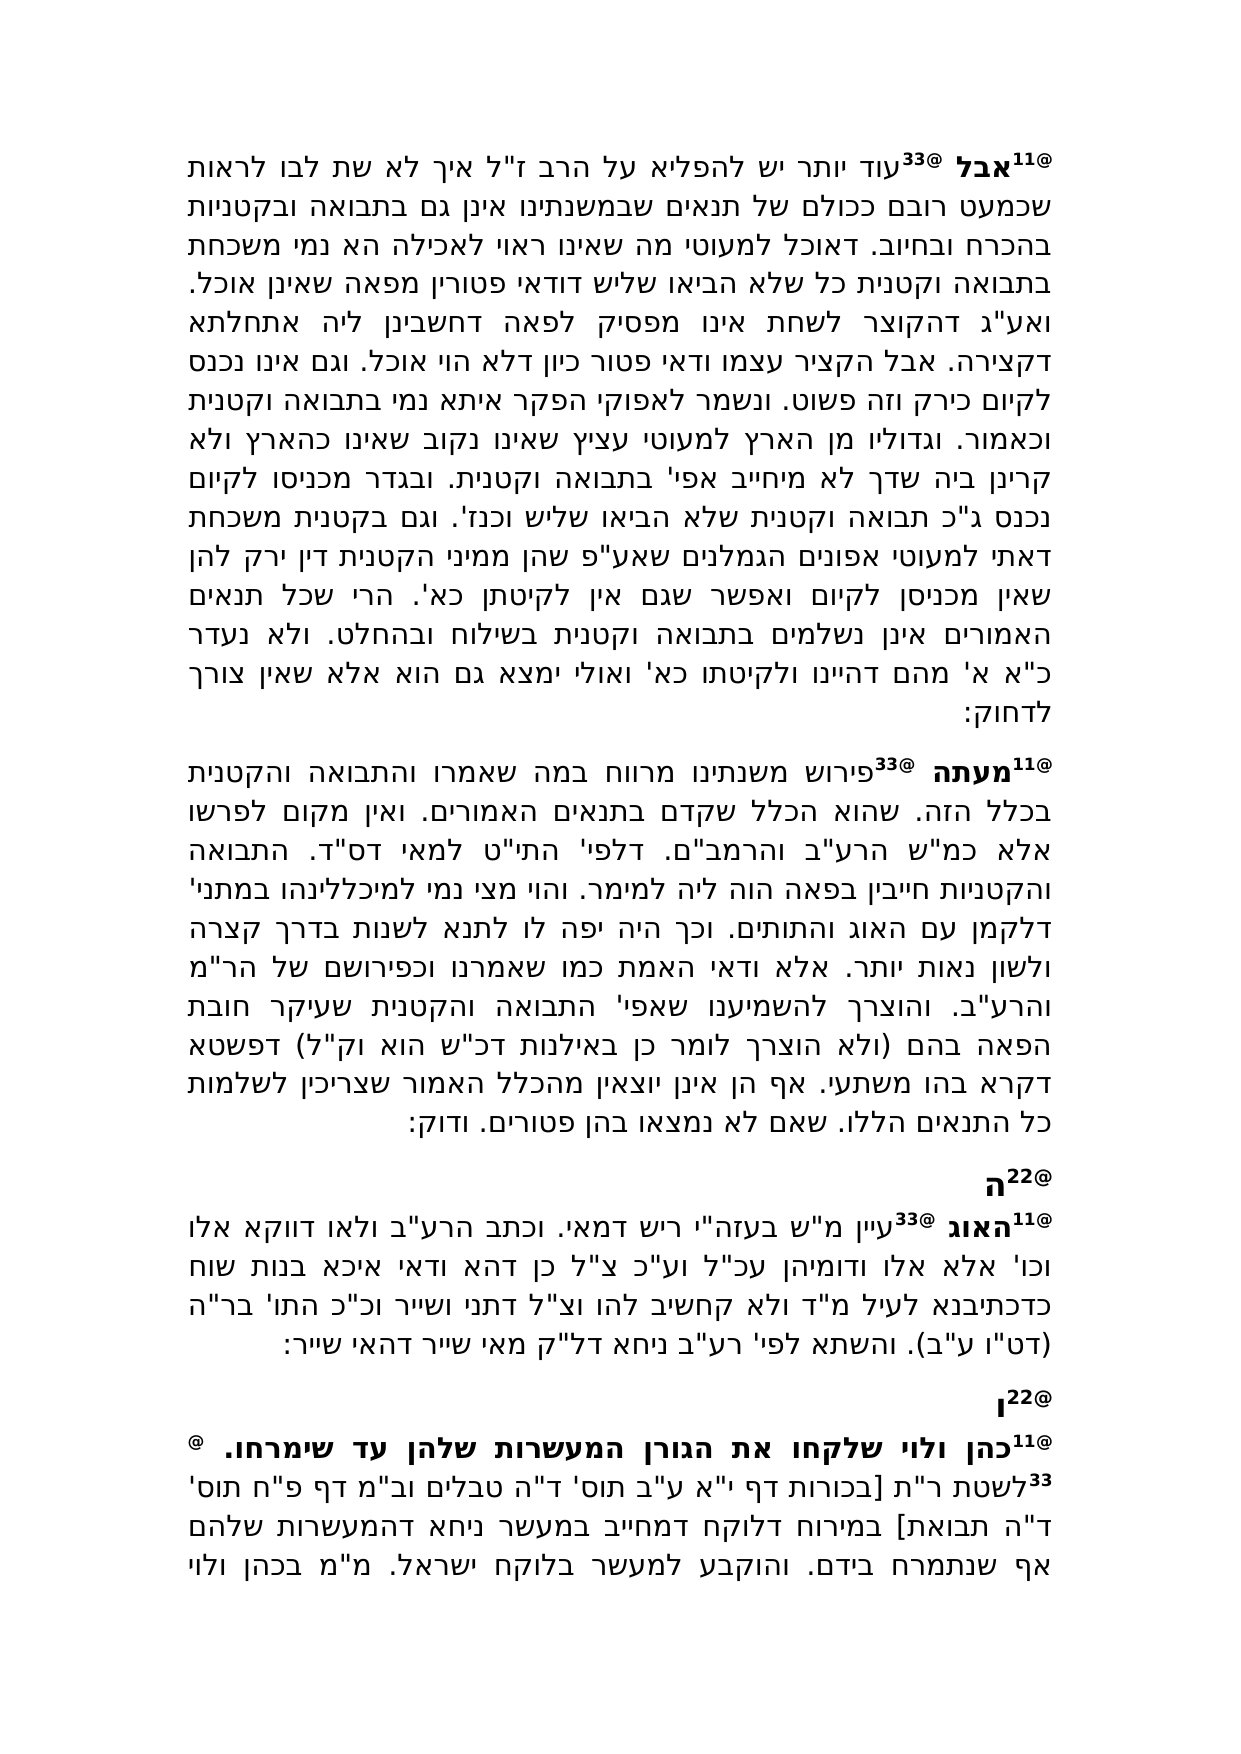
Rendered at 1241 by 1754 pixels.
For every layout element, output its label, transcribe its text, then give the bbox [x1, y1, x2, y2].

subtitle @22ו [187, 1387, 1053, 1426]
text @11אבל @33עוד יותר יש להפליא על הרב ז"ל איך לא שת לבו לראות שכמעט רובם ככולם של תנאים שבמשנתינו אינן גם בתבואה ובקטניות בהכרח ובחיוב. דאוכל למעוטי מה שאינו ראוי לאכילה הא נמי משכחת בתבואה וקטנית כל שלא הביאו שליש דודאי פטורין מפאה שאינן אוכל. ואע"ג דהקוצר לשחת אינו מפסיק לפאה דחשבינן ליה אתחלתא דקצירה. אבל הקציר עצמו ודאי פטור כיון דלא הוי אוכל. וגם אינו נכנס לקיום כירק וזה פשוט. ונשמר לאפוקי הפקר איתא נמי בתבואה וקטנית וכאמור. וגדוליו מן הארץ למעוטי עציץ שאינו נקוב שאינו כהארץ ולא קרינן ביה שדך לא מיחייב אפי' בתבואה וקטנית. ובגדר מכניסו לקיום נכנס ג"כ תבואה וקטנית שלא הביאו שליש וכנז'. וגם בקטנית משכחת דאתי למעוטי אפונים הגמלנים שאע"פ שהן ממיני הקטנית דין ירק להן שאין מכניסן לקיום ואפשר שגם אין לקיטתן כא'. הרי שכל תנאים האמורים אינן נשלמים בתבואה וקטנית בשילוח ובהחלט. ולא נעדר כ"א א' מהם דהיינו ולקיטתו כא' ואולי ימצא גם הוא אלא שאין צורך לדחוק: [187, 150, 1053, 729]
subtitle @22ה [187, 1166, 1053, 1204]
text @11האוג @33עיין מ"ש בעזה"י ריש דמאי. וכתב הרע"ב ולאו דווקא אלו וכו' אלא אלו ודומיהן עכ"ל וע"כ צ"ל כן דהא ודאי איכא בנות שוח כדכתיבנא לעיל מ"ד ולא קחשיב להו וצ"ל דתני ושייר וכ"כ התו' בר"ה (דט"ו ע"ב). והשתא לפי' רע"ב ניחא דל"ק מאי שייר דהאי שייר: [187, 1210, 1053, 1361]
text @11מעתה @33פירוש משנתינו מרווח במה שאמרו והתבואה והקטנית בכלל הזה. שהוא הכלל שקדם בתנאים האמורים. ואין מקום לפרשו אלא כמ"ש הרע"ב והרמב"ם. דלפי' התי"ט למאי דס"ד. התבואה והקטניות חייבין בפאה הוה ליה למימר. והוי מצי נמי למיכללינהו במתני' דלקמן עם האוג והתותים. וכך היה יפה לו לתנא לשנות בדרך קצרה ולשון נאות יותר. אלא ודאי האמת כמו שאמרנו וכפירושם של הר"מ והרע"ב. והוצרך להשמיענו שאפי' התבואה והקטנית שעיקר חובת הפאה בהם (ולא הוצרך לומר כן באילנות דכ"ש הוא וק"ל) דפשטא דקרא בהו משתעי. אף הן אינן יוצאין מהכלל האמור שצריכין לשלמות כל התנאים הללו. שאם לא נמצאו בהן פטורים. ודוק: [187, 755, 1053, 1140]
